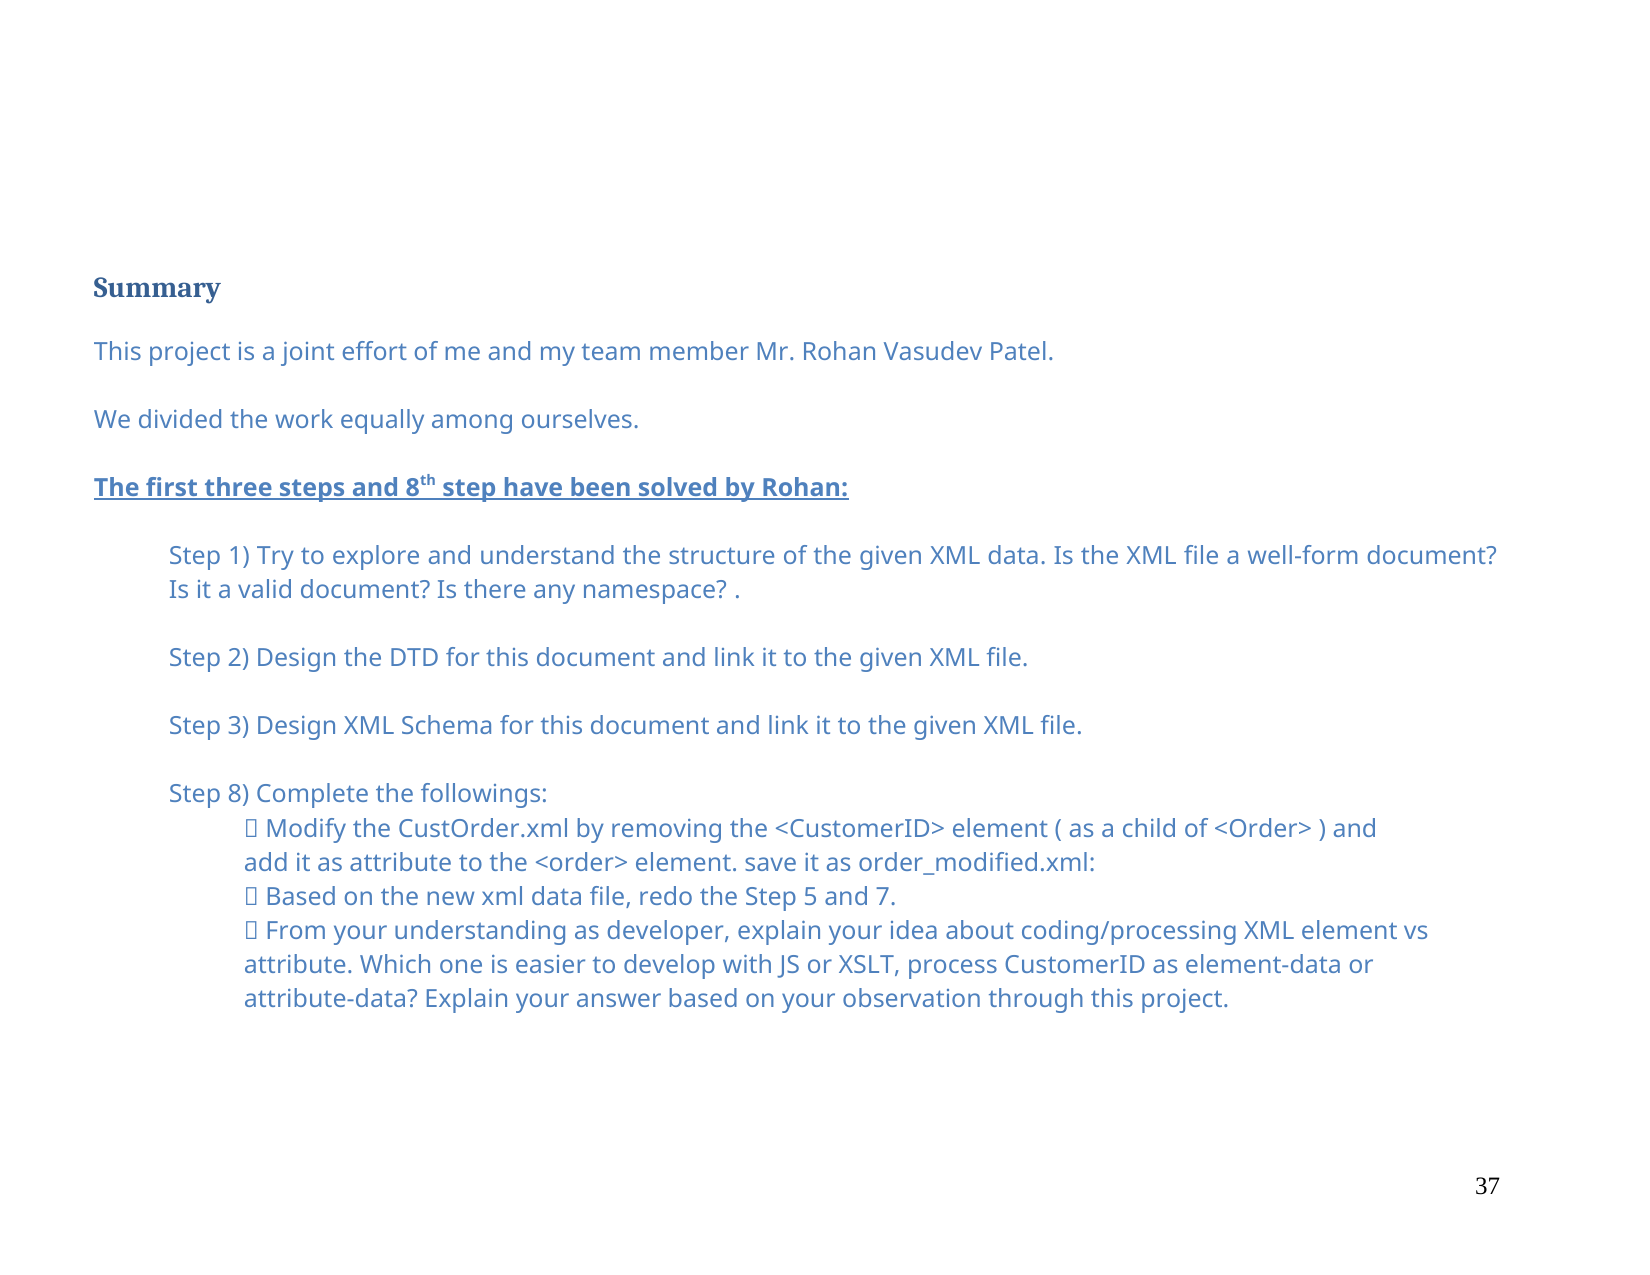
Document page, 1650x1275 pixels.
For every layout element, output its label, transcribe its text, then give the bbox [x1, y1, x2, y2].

text Step 3) Design XML Schema for this document and link it to the given XML file. [169, 708, 1500, 742]
text The first three steps and 8th step have been solved by Rohan: [94, 469, 1500, 504]
text attribute. Which one is easier to develop with JS or XSLT, process CustomerID as element-data or [244, 946, 1500, 981]
text This project is a joint effort of me and my team member Mr. Rohan Vasudev Patel. [94, 333, 1500, 367]
text Step 2) Design the DTD for this document and link it to the given XML file. [169, 640, 1500, 674]
text  From your understanding as developer, explain your idea about coding/processing XML element vs [244, 912, 1500, 946]
text  Modify the CustOrder.xml by removing the <CustomerID> element ( as a child of <Order> ) and [244, 810, 1500, 844]
text Step 8) Complete the followings: [169, 776, 1500, 810]
text attribute-data? Explain your answer based on your observation through this project. [244, 981, 1500, 1014]
text add it as attribute to the <order> element. save it as order_modified.xml: [244, 844, 1500, 878]
text We divided the work equally among ourselves. [94, 401, 1500, 436]
text  Based on the new xml data file, redo the Step 5 and 7. [244, 878, 1500, 912]
text Step 1) Try to explore and understand the structure of the given XML data. Is the XML file a well-form document? Is it a valid document? Is there any namespace? . [169, 538, 1500, 606]
subtitle Summary [94, 271, 1500, 304]
